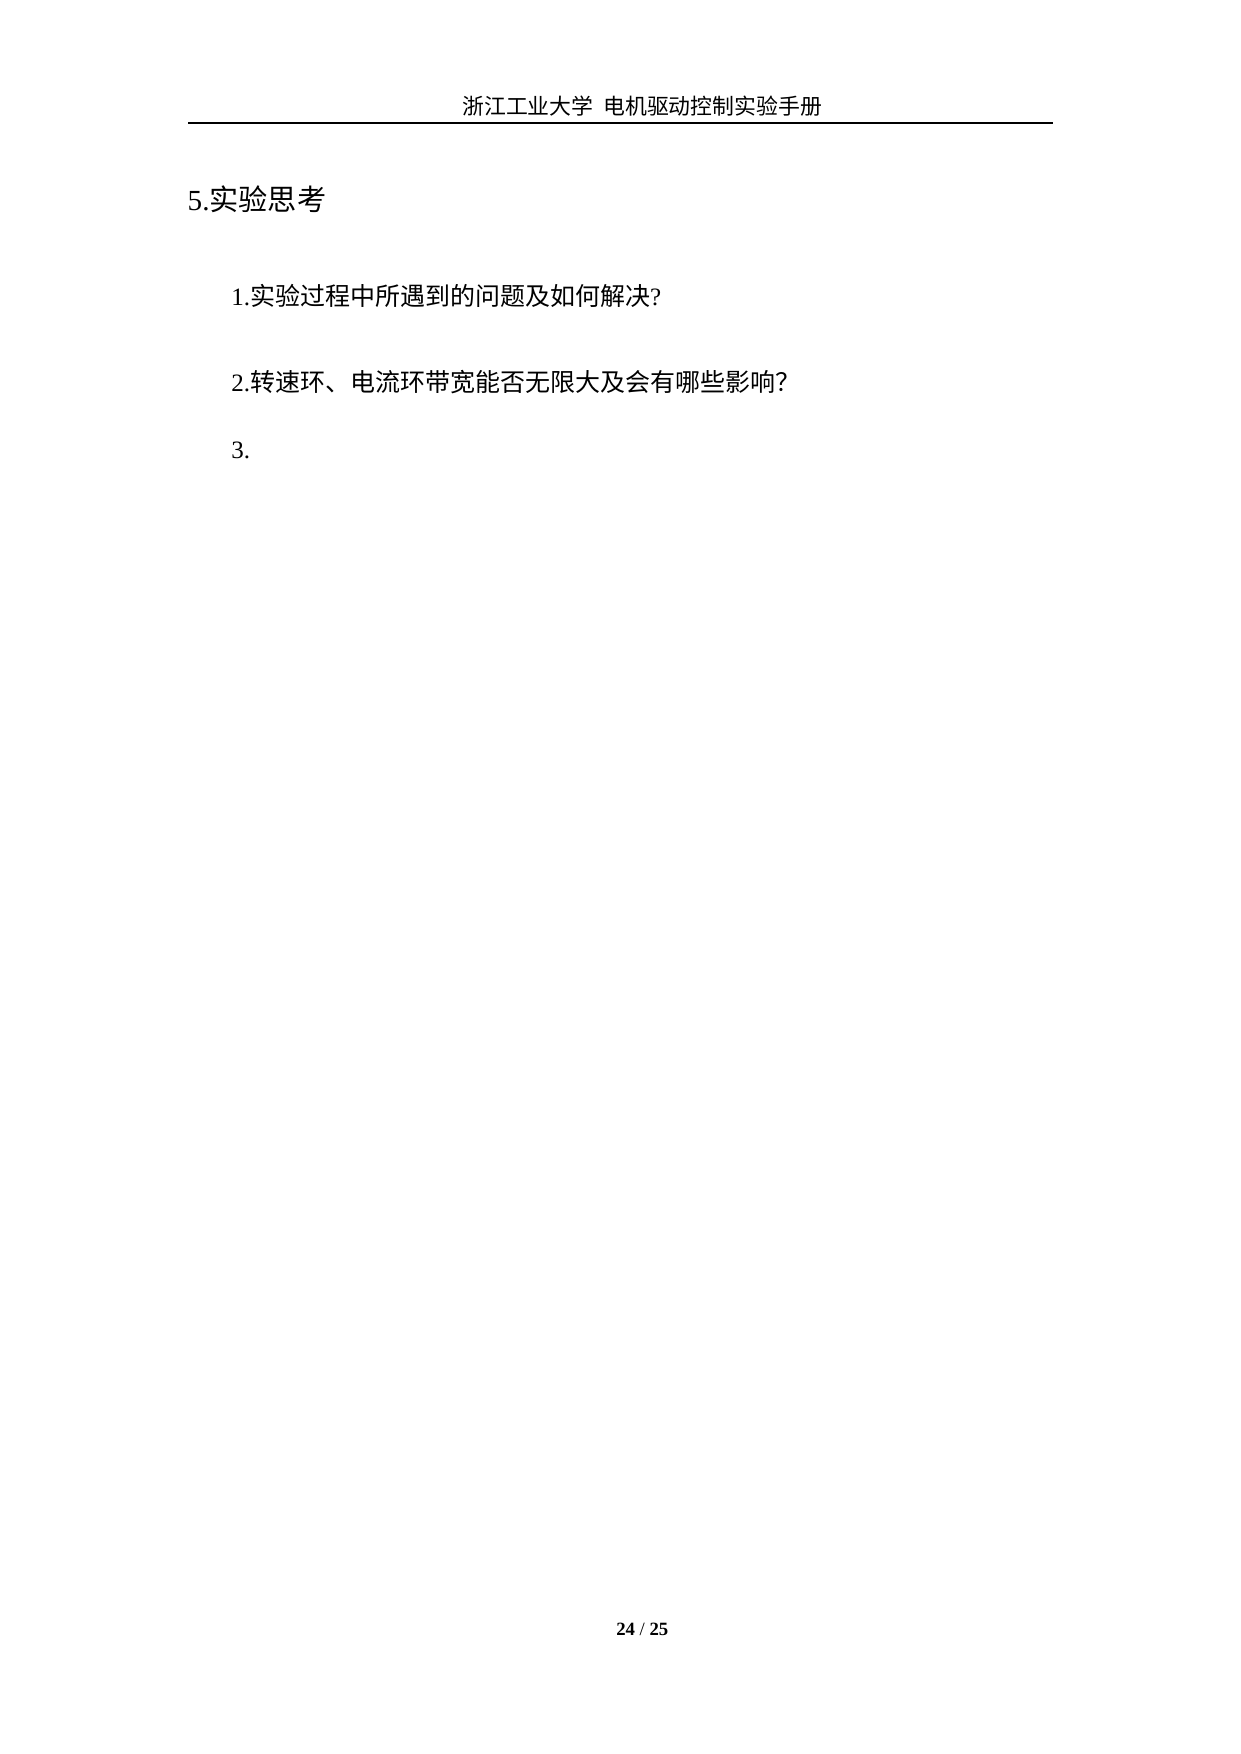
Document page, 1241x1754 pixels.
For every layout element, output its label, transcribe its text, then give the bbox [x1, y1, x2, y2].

subtitle 5.实验思考 [187, 164, 1053, 232]
text 2.转速环、电流环带宽能否无限大及会有哪些影响？ [187, 347, 1053, 415]
text 3. [187, 433, 1053, 467]
text 1.实验过程中所遇到的问题及如何解决? [187, 261, 1053, 329]
